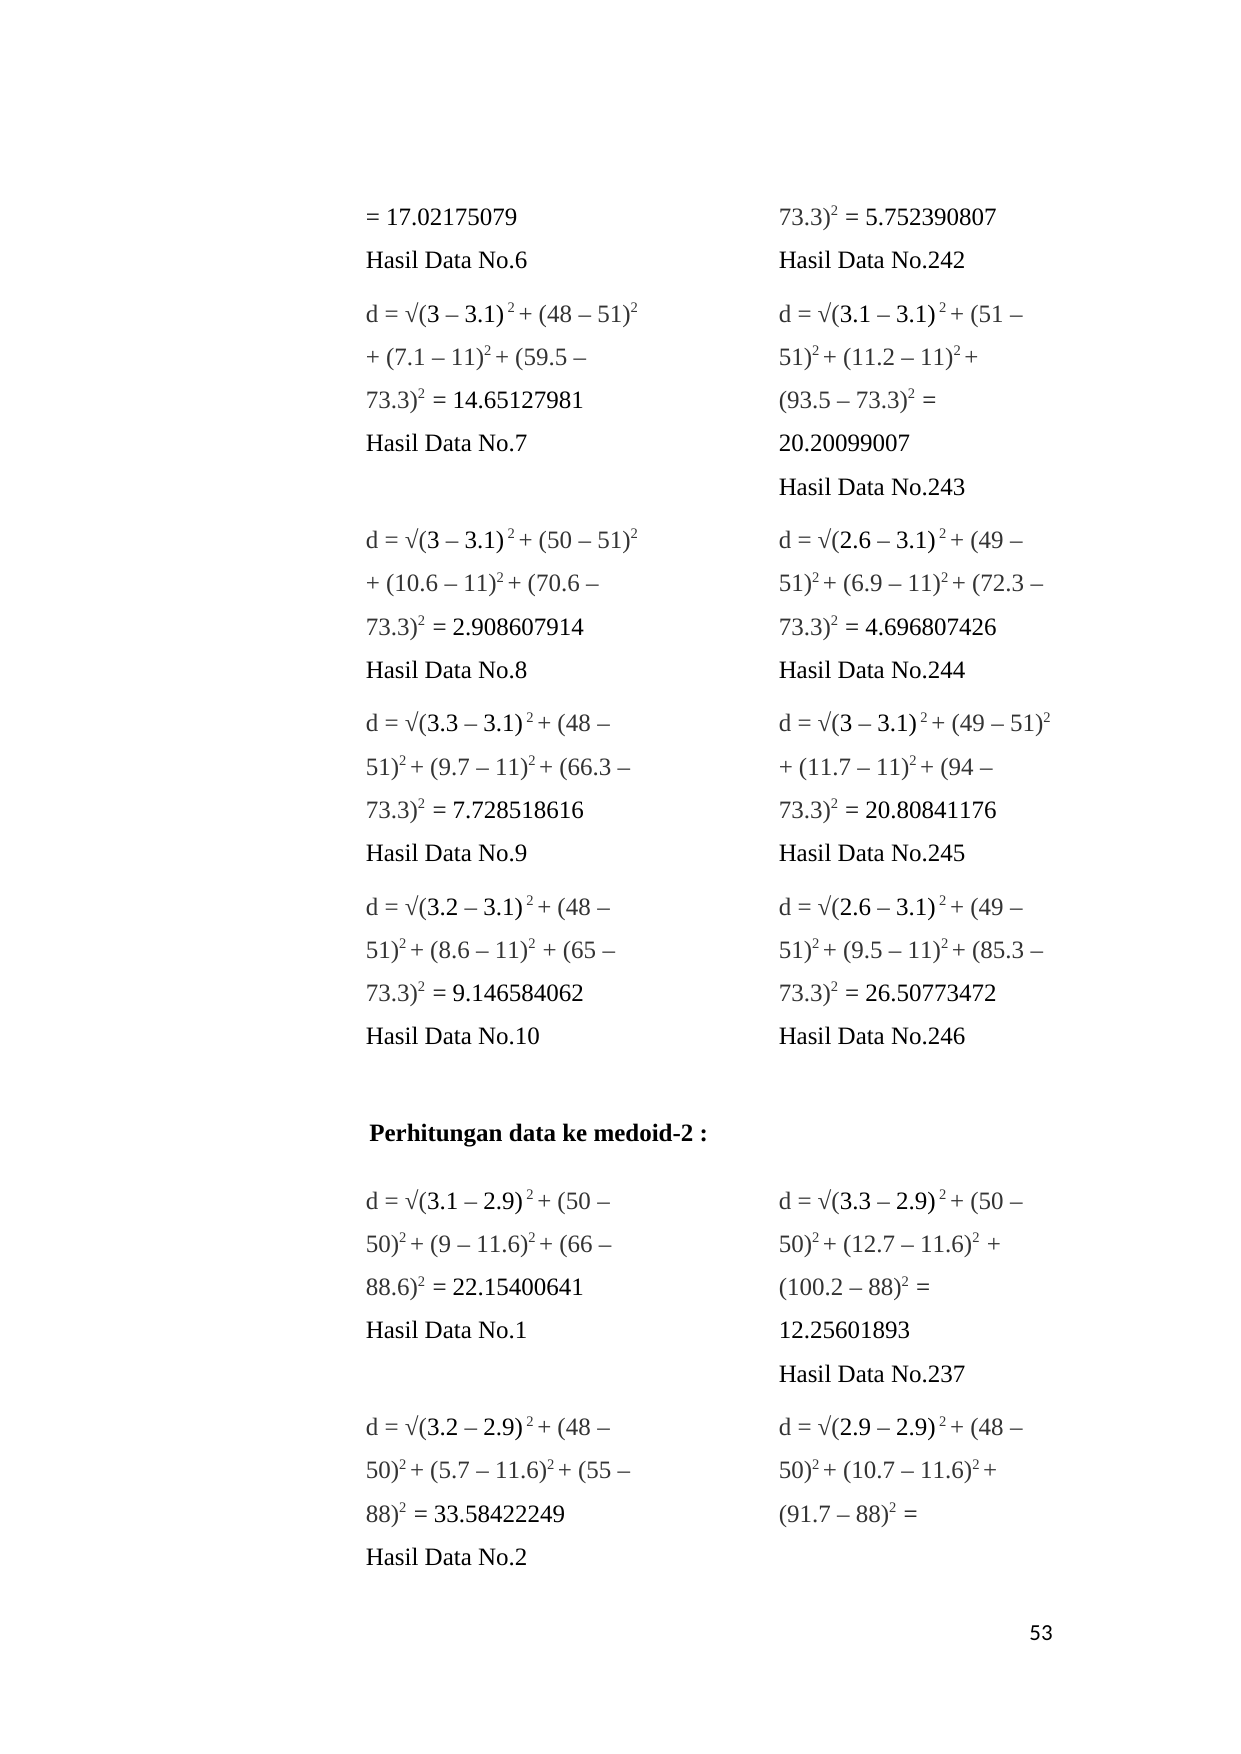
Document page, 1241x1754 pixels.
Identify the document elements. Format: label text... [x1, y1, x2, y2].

table_cell d = √(3.2 – 3.1) 2 + (48 – 51)2 + (8.6 – 11)2 + (65 – 73.3)2 = 9.146584062 Hasil Data No.10 [236, 867, 649, 1050]
table_cell d = √(3 – 3.1) 2 + (50 – 51)2 + (10.6 – 11)2 + (70.6 – 73.3)2 = 2.908607914 Hasil Data No.8 [236, 500, 649, 683]
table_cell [236, 1388, 649, 1571]
table_cell d = √(3.3 – 3.1) 2 + (48 – 51)2 + (9.7 – 11)2 + (66.3 – 73.3)2 = 7.728518616 Hasil Data No.9 [236, 684, 649, 867]
table_cell d = √(3.1 – 3.1) 2 + (51 – 51)2 + (11.2 – 11)2 + (93.5 – 73.3)2 = 20.20099007 Hasil Data No.243 [649, 274, 1062, 500]
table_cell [236, 177, 649, 274]
table_header d = √(3.1 – 2.9) 2 + (50 – 50)2 + (9 – 11.6)2 + (66 – 88.6)2 = 22.15400641 Hasil Data No.1 [236, 1161, 649, 1387]
table_cell d = √(3 – 3.1) 2 + (48 – 51)2 + (7.1 – 11)2 + (59.5 – 73.3)2 = 14.65127981 Hasil Data No.7 [236, 274, 649, 500]
table_cell d = √(2.6 – 3.1) 2 + (49 – 51)2 + (9.5 – 11)2 + (85.3 – 73.3)2 = 26.50773472 Hasil Data No.246 [649, 867, 1062, 1050]
table_cell d = √(3 – 3.1) 2 + (49 – 51)2 + (11.7 – 11)2 + (94 – 73.3)2 = 20.80841176 Hasil Data No.245 [649, 684, 1062, 867]
table_header d = √(3.3 – 2.9) 2 + (50 – 50)2 + (12.7 – 11.6)2 + (100.2 – 88)2 = 12.25601893 Hasil Data No.237 [649, 1161, 1062, 1387]
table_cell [649, 1388, 1062, 1571]
table_cell d = √(2.6 – 3.1) 2 + (49 – 51)2 + (6.9 – 11)2 + (72.3 – 73.3)2 = 4.696807426 Hasil Data No.244 [649, 500, 1062, 683]
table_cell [649, 177, 1062, 274]
text Perhitungan data ke medoid-2 : [354, 1118, 1063, 1147]
